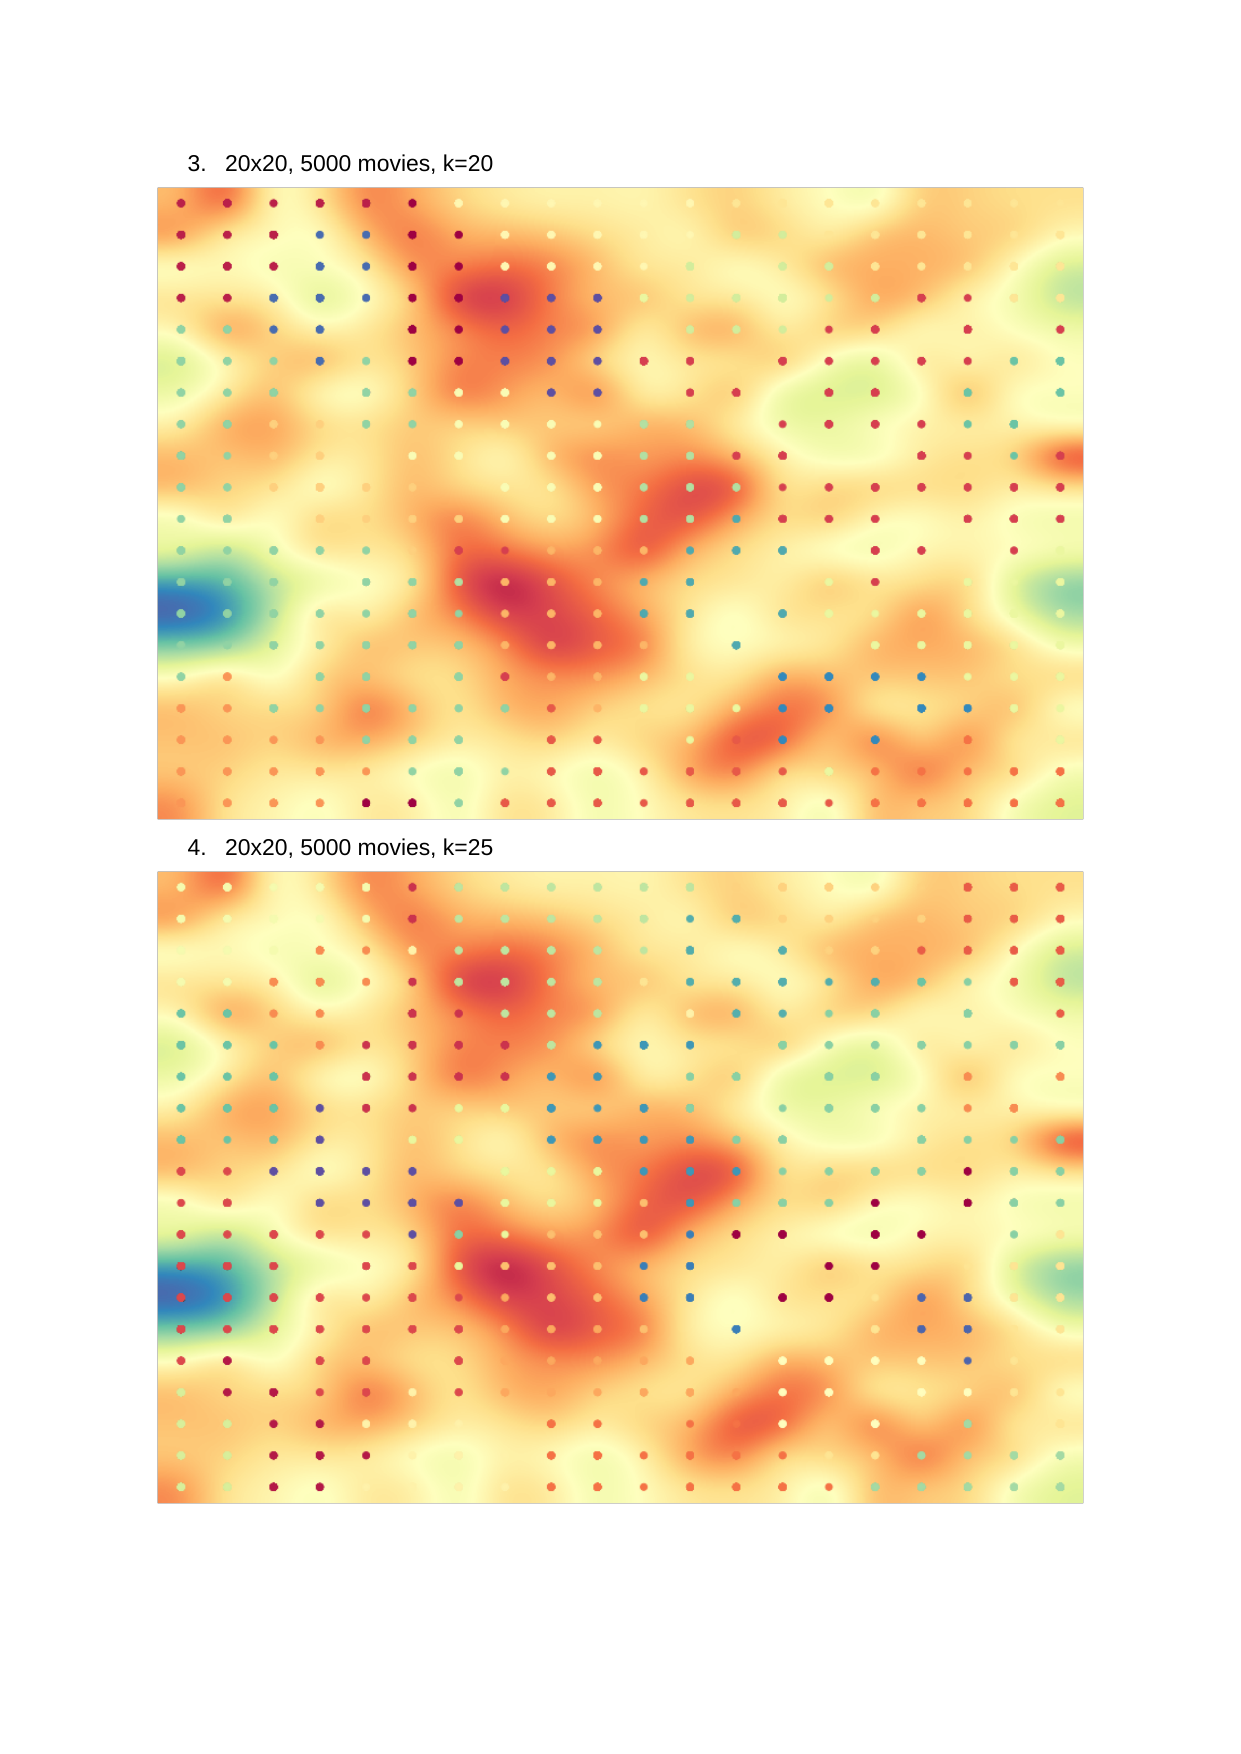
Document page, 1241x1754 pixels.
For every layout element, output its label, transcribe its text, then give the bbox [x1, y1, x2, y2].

picture [150, 864, 1091, 1508]
list 20x20, 5000 movies, k=20 [187, 150, 1090, 176]
picture [150, 180, 1091, 831]
list 20x20, 5000 movies, k=25 [187, 834, 1090, 860]
